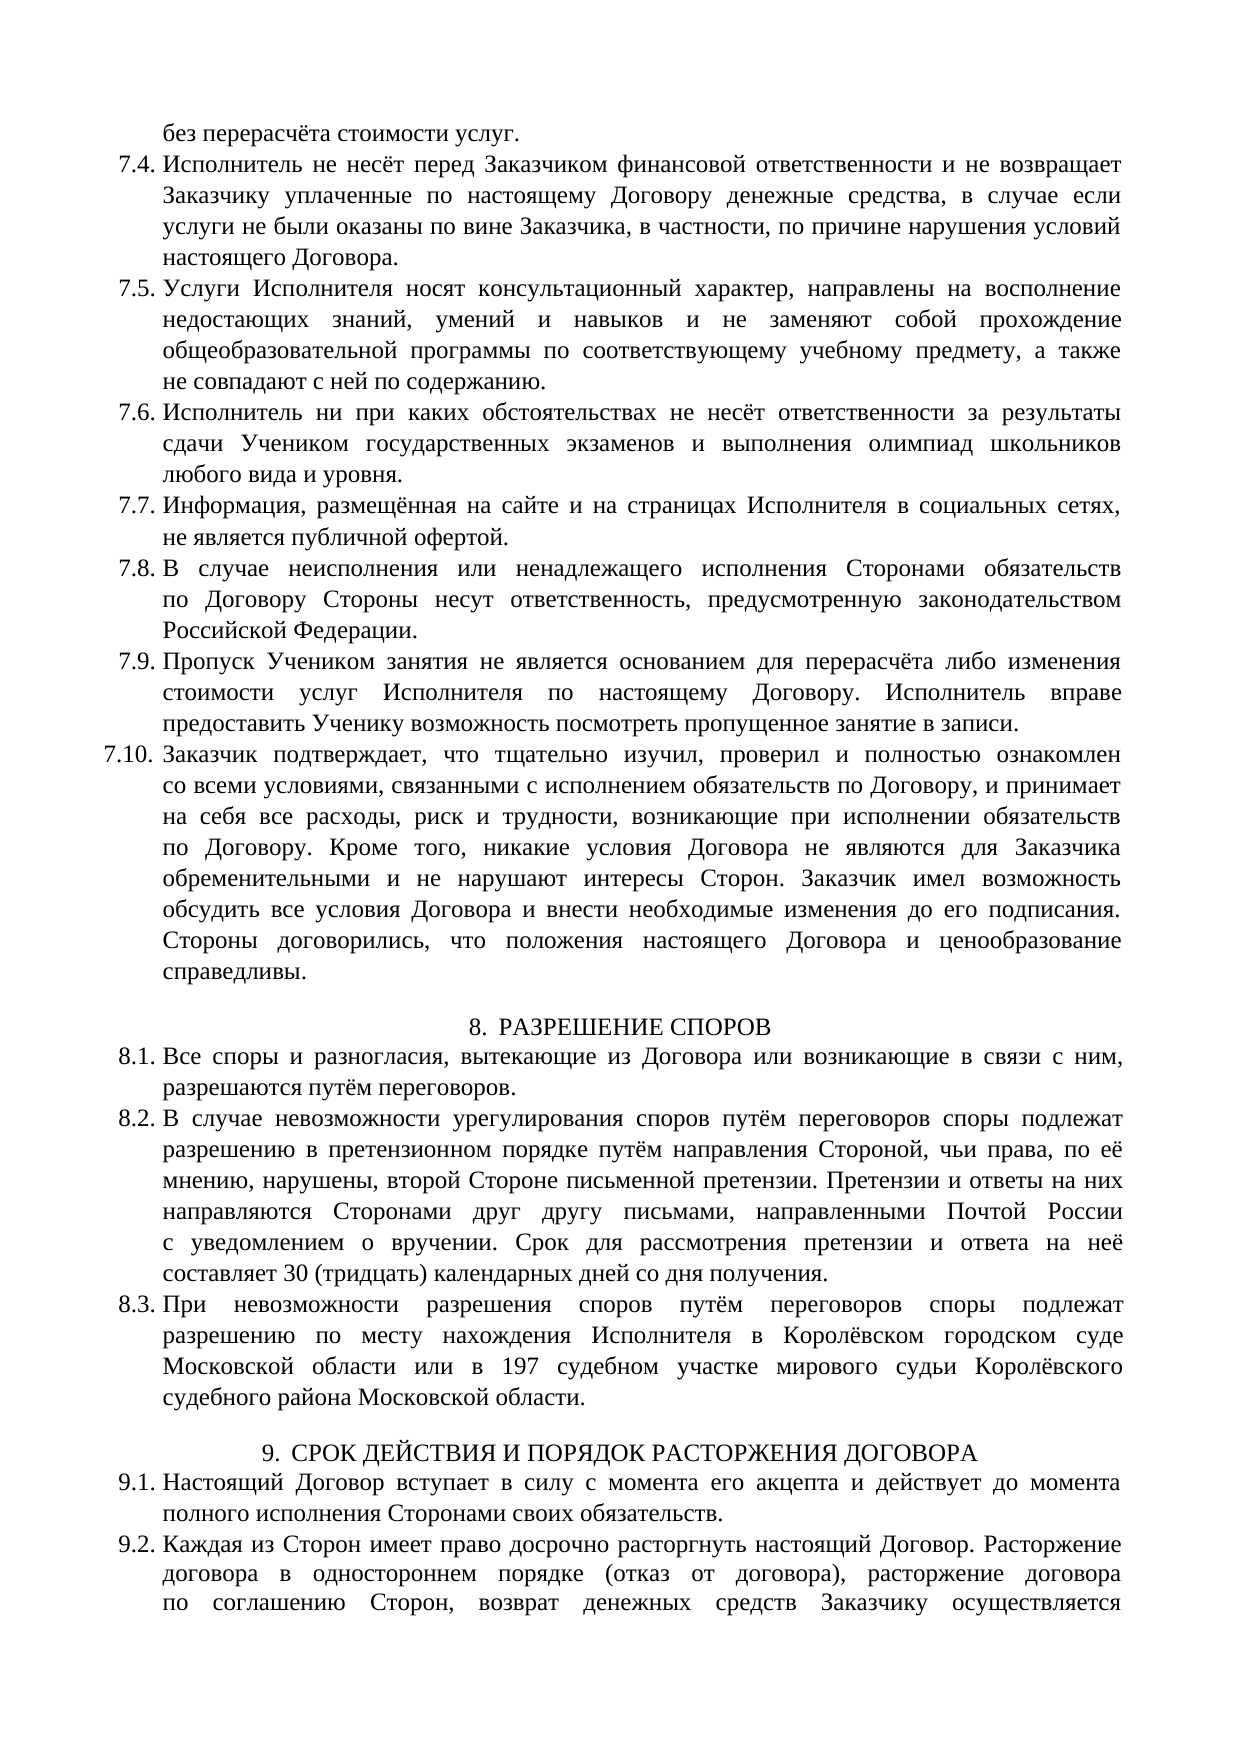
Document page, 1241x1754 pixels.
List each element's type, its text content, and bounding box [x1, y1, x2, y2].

subtitle РАЗРЕШЕНИЕ СПОРОВ [118, 1012, 1122, 1041]
list При невозможности разрешения споров путём переговоров споры подлежат разрешению по месту нахождения Исполнителя в Королёвском городском суде Московской области или в 197 судебном участке мирового судьи Королёвского судебного района Московской области. [118, 1289, 1124, 1411]
list Настоящий Договор вступает в силу с момента его акцепта и действует до момента полного исполнения Сторонами своих обязательств. [118, 1467, 1122, 1527]
list Все споры и разногласия, вытекающие из Договора или возникающие в связи с ним, разрешаются путём переговоров. [118, 1041, 1124, 1101]
list Пропуск Учеником занятия не является основанием для перерасчёта либо изменения стоимости услуг Исполнителя по настоящему Договору. Исполнитель вправе предоставить Ученику возможность посмотреть пропущенное занятие в записи. [118, 646, 1122, 737]
list Услуги Исполнителя носят консультационный характер, направлены на восполнение недостающих знаний, умений и навыков и не заменяют собой прохождение общеобразовательной программы по соответствующему учебному предмету, а также не совпадают с ней по содержанию. [118, 273, 1122, 395]
list В случае невозможности урегулирования споров путём переговоров споры подлежат разрешению в претензионном порядке путём направления Стороной, чьи права, по её мнению, нарушены, второй Стороне письменной претензии. Претензии и ответы на них направляются Сторонами друг другу письмами, направленными Почтой России с уведомлением о вручении. Срок для рассмотрения претензии и ответа на неё составляет 30 (тридцать) календарных дней со дня получения. [118, 1103, 1124, 1287]
list В случае неисполнения или ненадлежащего исполнения Сторонами обязательств по Договору Стороны несут ответственность, предусмотренную законодательством Российской Федерации. [118, 553, 1122, 643]
list Информация, размещённая на сайте и на страницах Исполнителя в социальных сетях, не является публичной офертой. [118, 491, 1122, 550]
list Исполнитель не несёт перед Заказчиком финансовой ответственности и не возвращает Заказчику уплаченные по настоящему Договору денежные средства, в случае если услуги не были оказаны по вине Заказчика, в частности, по причине нарушения условий настоящего Договора. [118, 149, 1122, 271]
subtitle СРОК ДЕЙСТВИЯ И ПОРЯДОК РАСТОРЖЕНИЯ ДОГОВОРА [118, 1438, 1122, 1467]
list Исполнитель ни при каких обстоятельствах не несёт ответственности за результаты сдачи Учеником государственных экзаменов и выполнения олимпиад школьников любого вида и уровня. [118, 397, 1122, 488]
list Заказчик подтверждает, что тщательно изучил, проверил и полностью ознакомлен со всеми условиями, связанными с исполнением обязательств по Договору, и принимает на себя все расходы, риск и трудности, возникающие при исполнении обязательств по Договору. Кроме того, никакие условия Договора не являются для Заказчика обременительными и не нарушают интересы Сторон. Заказчик имел возможность обсудить все условия Договора и внести необходимые изменения до его подписания. Стороны договорились, что положения настоящего Договора и ценообразование справедливы. [103, 739, 1122, 985]
